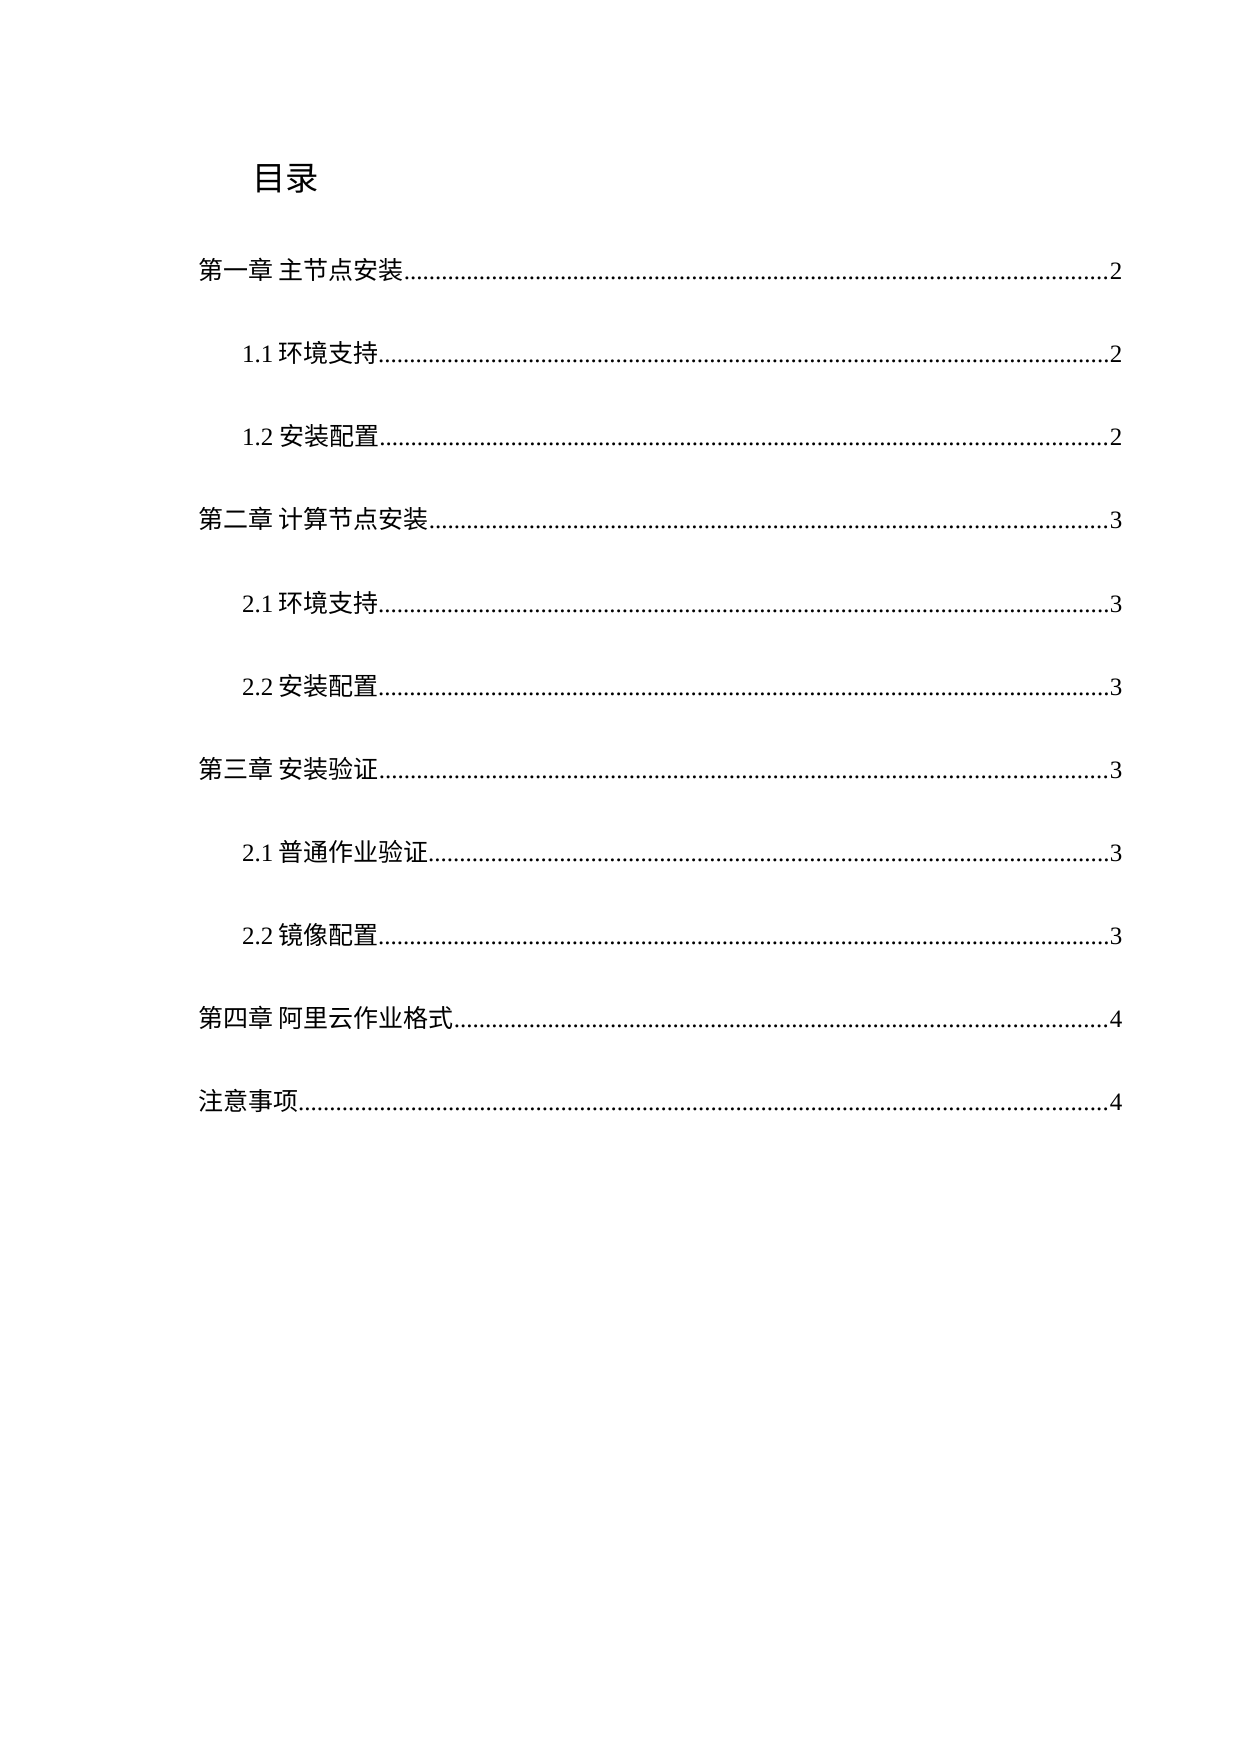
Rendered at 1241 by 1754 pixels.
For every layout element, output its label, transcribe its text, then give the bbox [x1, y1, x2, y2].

text 2.1普通作业验证 3 [221, 818, 1122, 883]
text 2.2镜像配置 3 [221, 901, 1122, 966]
text 2.1环境支持 3 [221, 569, 1122, 634]
text 第二章 计算节点安装 3 [177, 486, 1122, 551]
text 1.2 安装配置 2 [221, 402, 1122, 467]
text 注意事项 4 [177, 1067, 1122, 1132]
text 2.2安装配置 3 [221, 652, 1122, 717]
text 第三章 安装验证 3 [177, 735, 1122, 800]
text 第一章 主节点安装 2 [177, 236, 1122, 301]
text 1.1环境支持 2 [221, 319, 1122, 384]
text 目录 [202, 152, 1097, 200]
text 第四章 阿里云作业格式 4 [177, 984, 1122, 1049]
